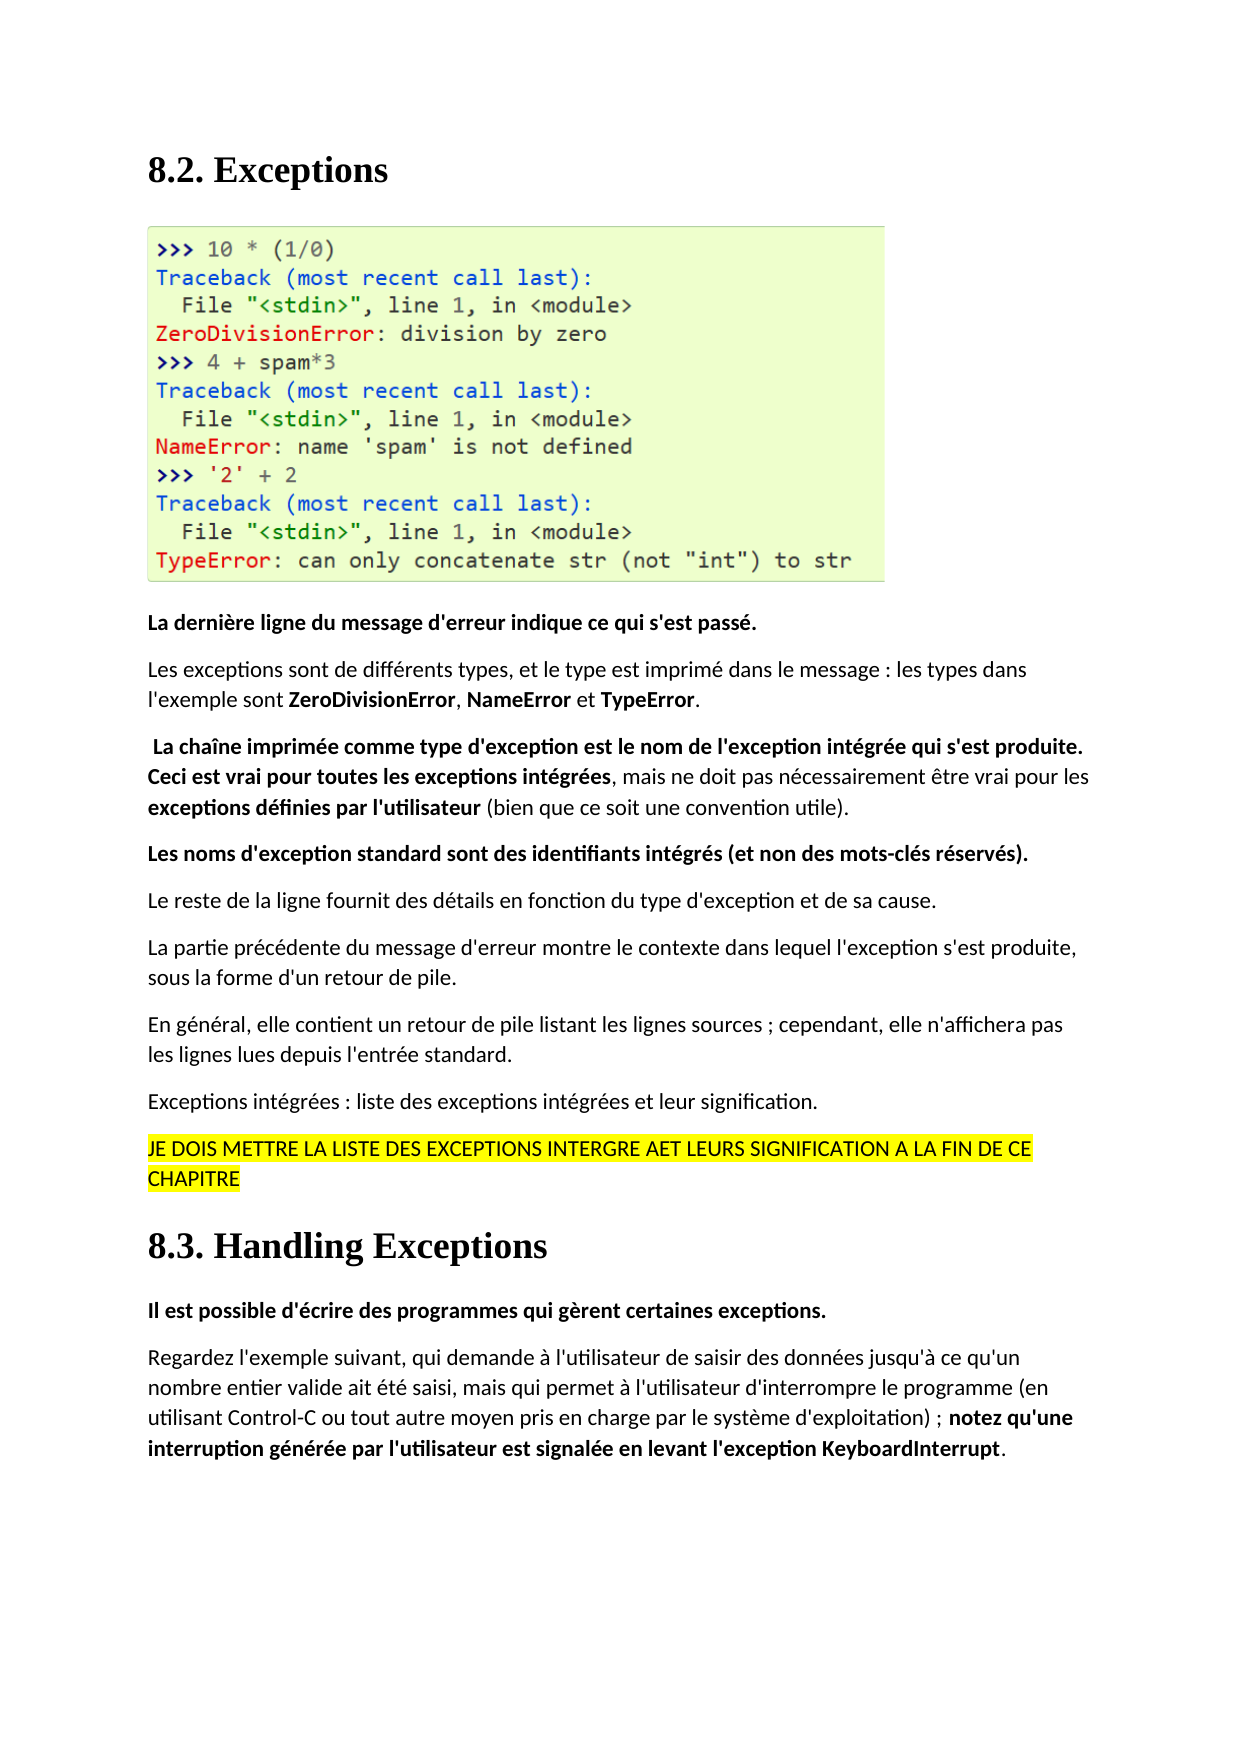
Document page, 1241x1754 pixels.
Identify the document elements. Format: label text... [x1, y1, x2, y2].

text 8.3. Handling Exceptions [148, 1224, 1093, 1267]
text Exceptions intégrées : liste des exceptions intégrées et leur signification. [148, 1087, 1093, 1115]
text La partie précédente du message d'erreur montre le contexte dans lequel l'exception s'est produite, sous la forme d'un retour de pile. [148, 933, 1093, 991]
text 8.2. Exceptions [148, 148, 1093, 191]
text Le reste de la ligne fournit des détails en fonction du type d'exception et de sa cause. [148, 886, 1093, 914]
text Les noms d'exception standard sont des identifiants intégrés (et non des mots-clés réservés). [148, 839, 1093, 867]
text Les exceptions sont de différents types, et le type est imprimé dans le message : les types dans l'exemple sont ZeroDivisionError, NameError et TypeError. [148, 655, 1093, 713]
text En général, elle contient un retour de pile listant les lignes sources ; cependant, elle n'affichera pas les lignes lues depuis l'entrée standard. [148, 1010, 1093, 1068]
text JE DOIS METTRE LA LISTE DES EXCEPTIONS INTERGRE AET LEURS SIGNIFICATION A LA FIN DE CE CHAPITRE [148, 1134, 1093, 1192]
text Il est possible d'écrire des programmes qui gèrent certaines exceptions. [148, 1296, 1093, 1324]
text La chaîne imprimée comme type d'exception est le nom de l'exception intégrée qui s'est produite. Ceci est vrai pour toutes les exceptions intégrées, mais ne doit pas nécessairement être vrai pour les exceptions définies par l'utilisateur (bien que ce soit une convention utile). [148, 732, 1093, 821]
text La dernière ligne du message d'erreur indique ce qui s'est passé. [148, 608, 1093, 636]
picture [147, 220, 885, 590]
text Regardez l'exemple suivant, qui demande à l'utilisateur de saisir des données jusqu'à ce qu'un nombre entier valide ait été saisi, mais qui permet à l'utilisateur d'interrompre le programme (en utilisant Control-C ou tout autre moyen pris en charge par le système d'exploitation) ; notez qu'une interruption générée par l'utilisateur est signalée en levant l'exception KeyboardInterrupt. [148, 1343, 1093, 1462]
